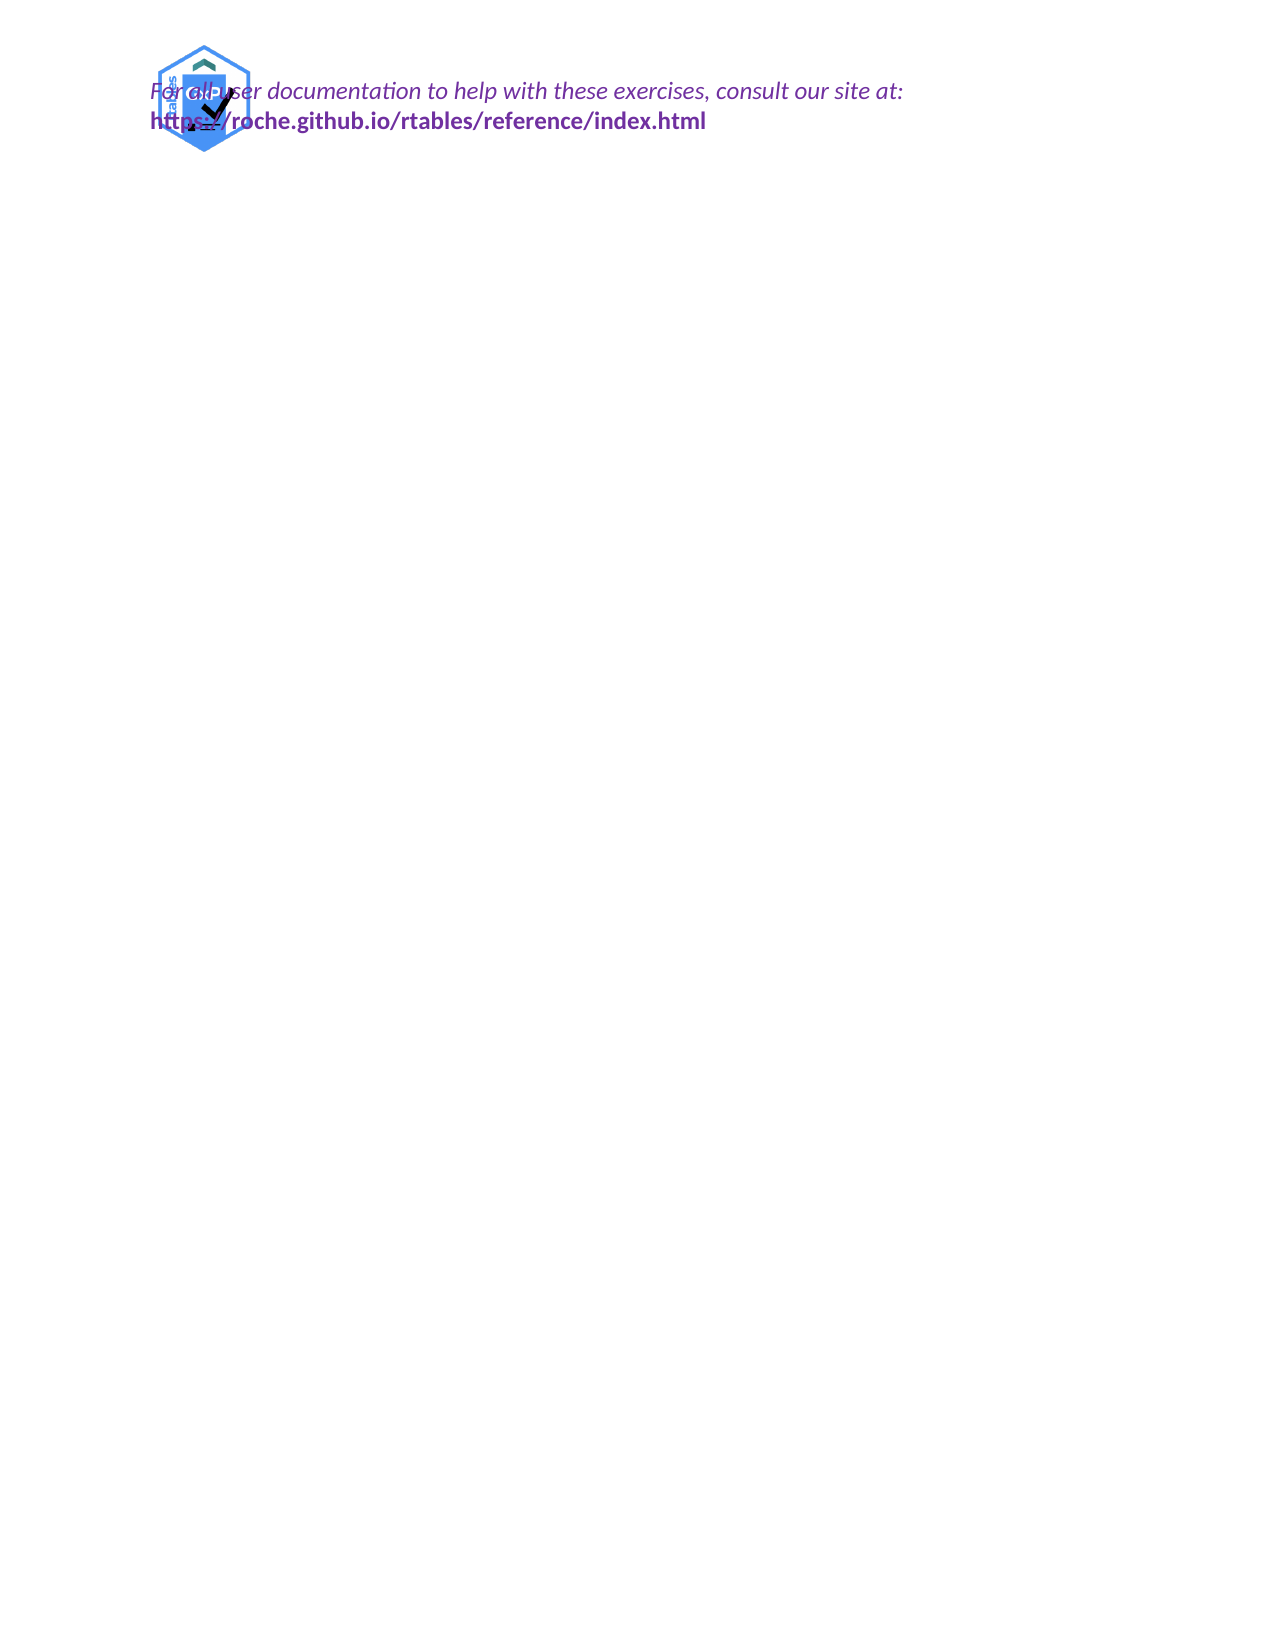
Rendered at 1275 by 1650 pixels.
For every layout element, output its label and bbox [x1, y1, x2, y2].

picture [150, 44, 258, 153]
